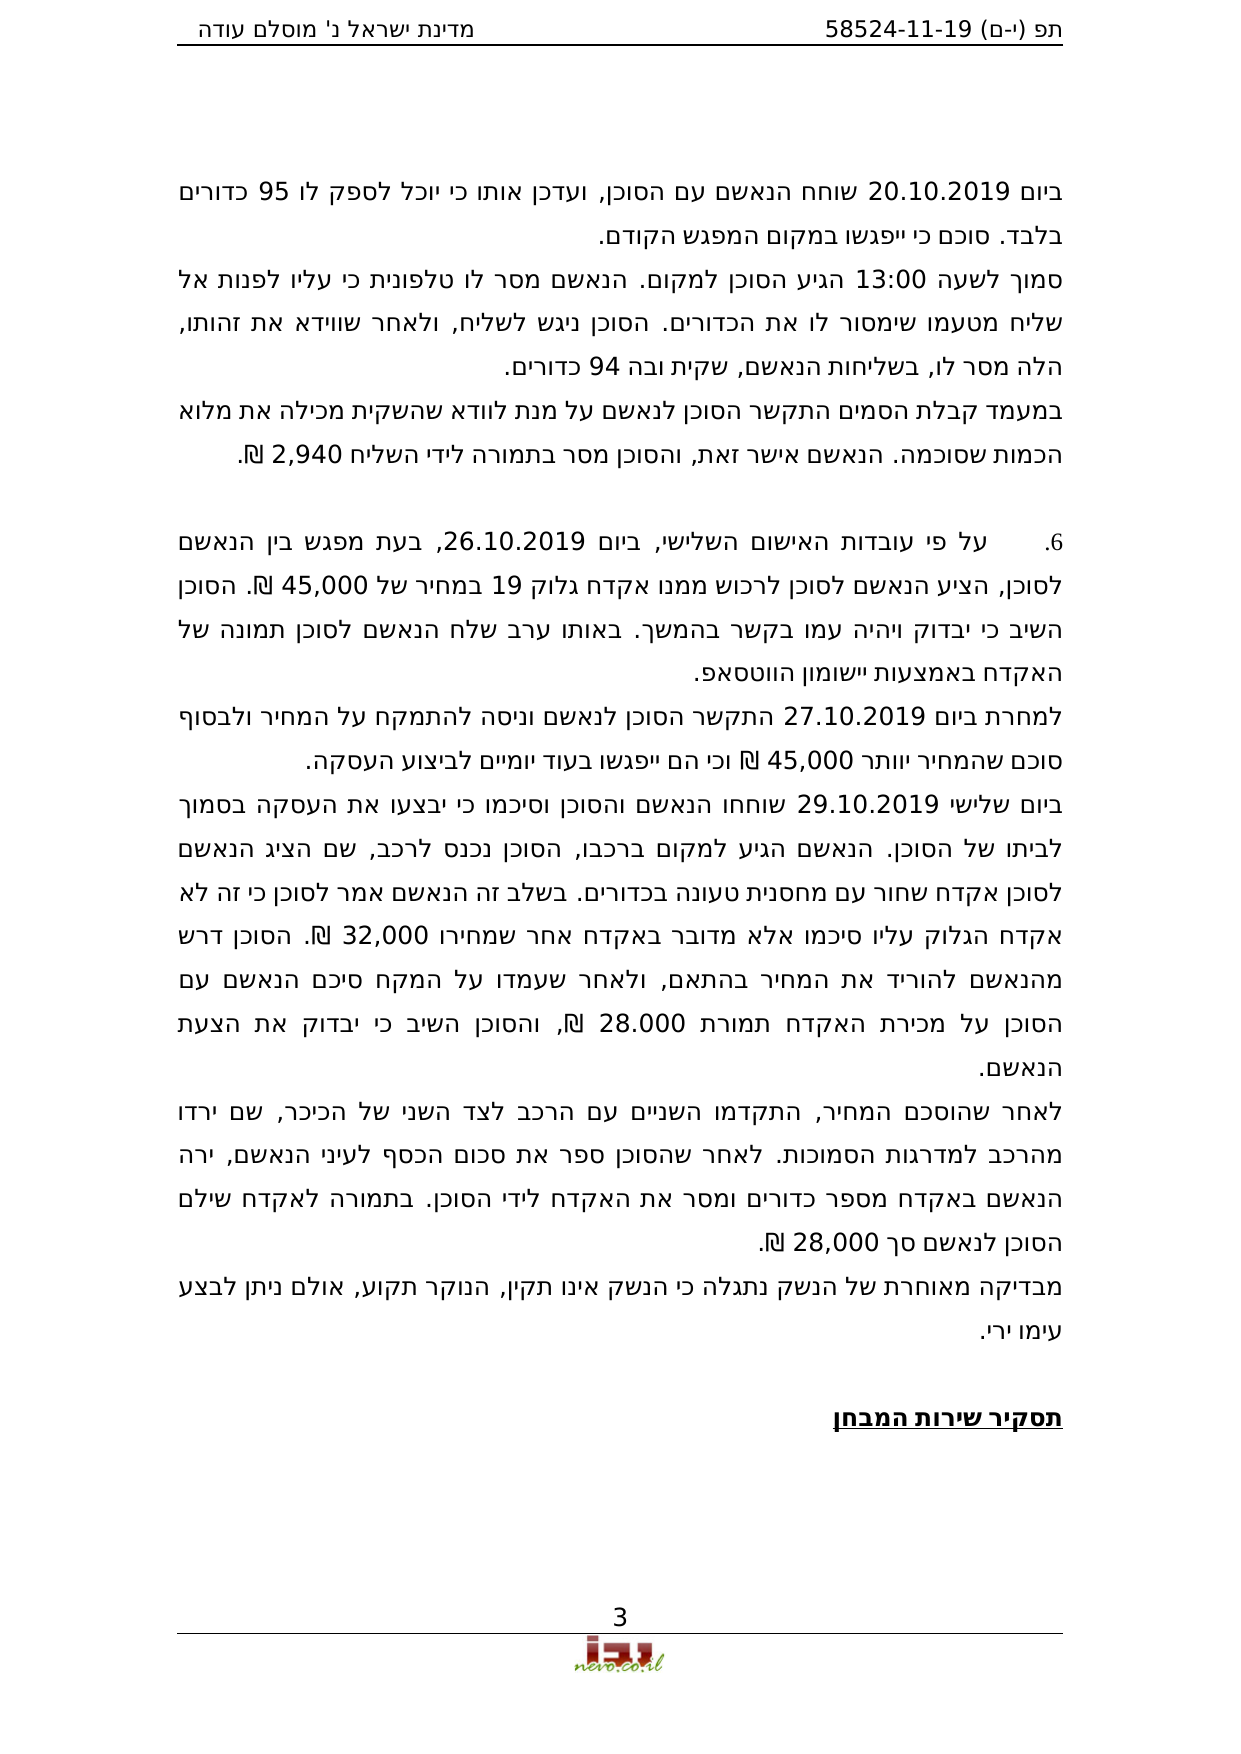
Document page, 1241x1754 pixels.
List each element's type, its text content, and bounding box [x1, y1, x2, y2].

text סמוך לשעה 13:00 הגיע הסוכן למקום. הנאשם מסר לו טלפונית כי עליו לפנות אל שליח מטעמו שימסור לו את הכדורים. הסוכן ניגש לשליח, ולאחר שווידא את זהותו, הלה מסר לו, בשליחות הנאשם, שקית ובה 94 כדורים. [177, 265, 1063, 382]
text ביום 20.10.2019 שוחח הנאשם עם הסוכן, ועדכן אותו כי יוכל לספק לו 95 כדורים בלבד. סוכם כי ייפגשו במקום המפגש הקודם. [177, 177, 1063, 250]
text לאחר שהוסכם המחיר, התקדמו השניים עם הרכב לצד השני של הכיכר, שם ירדו מהרכב למדרגות הסמוכות. לאחר שהסוכן ספר את סכום הכסף לעיני הנאשם, ירה הנאשם באקדח מספר כדורים ומסר את האקדח לידי הסוכן. בתמורה לאקדח שילם הסוכן לנאשם סך 28,000 ₪. [177, 1097, 1063, 1257]
text במעמד קבלת הסמים התקשר הסוכן לנאשם על מנת לוודא שהשקית מכילה את מלוא הכמות שסוכמה. הנאשם אישר זאת, והסוכן מסר בתמורה לידי השליח 2,940 ₪. [177, 396, 1063, 469]
list על פי עובדות האישום השלישי, ביום 26.10.2019, בעת מפגש בין הנאשם לסוכן, הציע הנאשם לסוכן לרכוש ממנו אקדח גלוק 19 במחיר של 45,000 ₪. הסוכן השיב כי יבדוק ויהיה עמו בקשר בהמשך. באותו ערב שלח הנאשם לסוכן תמונה של האקדח באמצעות יישומון הווטסאפ. [177, 527, 1063, 688]
picture [574, 1635, 666, 1673]
text ביום שלישי 29.10.2019 שוחחו הנאשם והסוכן וסיכמו כי יבצעו את העסקה בסמוך לביתו של הסוכן. הנאשם הגיע למקום ברכבו, הסוכן נכנס לרכב, שם הציג הנאשם לסוכן אקדח שחור עם מחסנית טעונה בכדורים. בשלב זה הנאשם אמר לסוכן כי זה לא אקדח הגלוק עליו סיכמו אלא מדובר באקדח אחר שמחירו 32,000 ₪. הסוכן דרש מהנאשם להוריד את המחיר בהתאם, ולאחר שעמדו על המקח סיכם הנאשם עם הסוכן על מכירת האקדח תמורת 28.000 ₪, והסוכן השיב כי יבדוק את הצעת הנאשם. [177, 790, 1063, 1082]
text למחרת ביום 27.10.2019 התקשר הסוכן לנאשם וניסה להתמקח על המחיר ולבסוף סוכם שהמחיר יוותר 45,000 ₪ וכי הם ייפגשו בעוד יומיים לביצוע העסקה. [177, 702, 1063, 775]
text תסקיר שירות המבחן [177, 1403, 1063, 1432]
text מבדיקה מאוחרת של הנשק נתגלה כי הנשק אינו תקין, הנוקר תקוע, אולם ניתן לבצע עימו ירי. [177, 1272, 1063, 1345]
